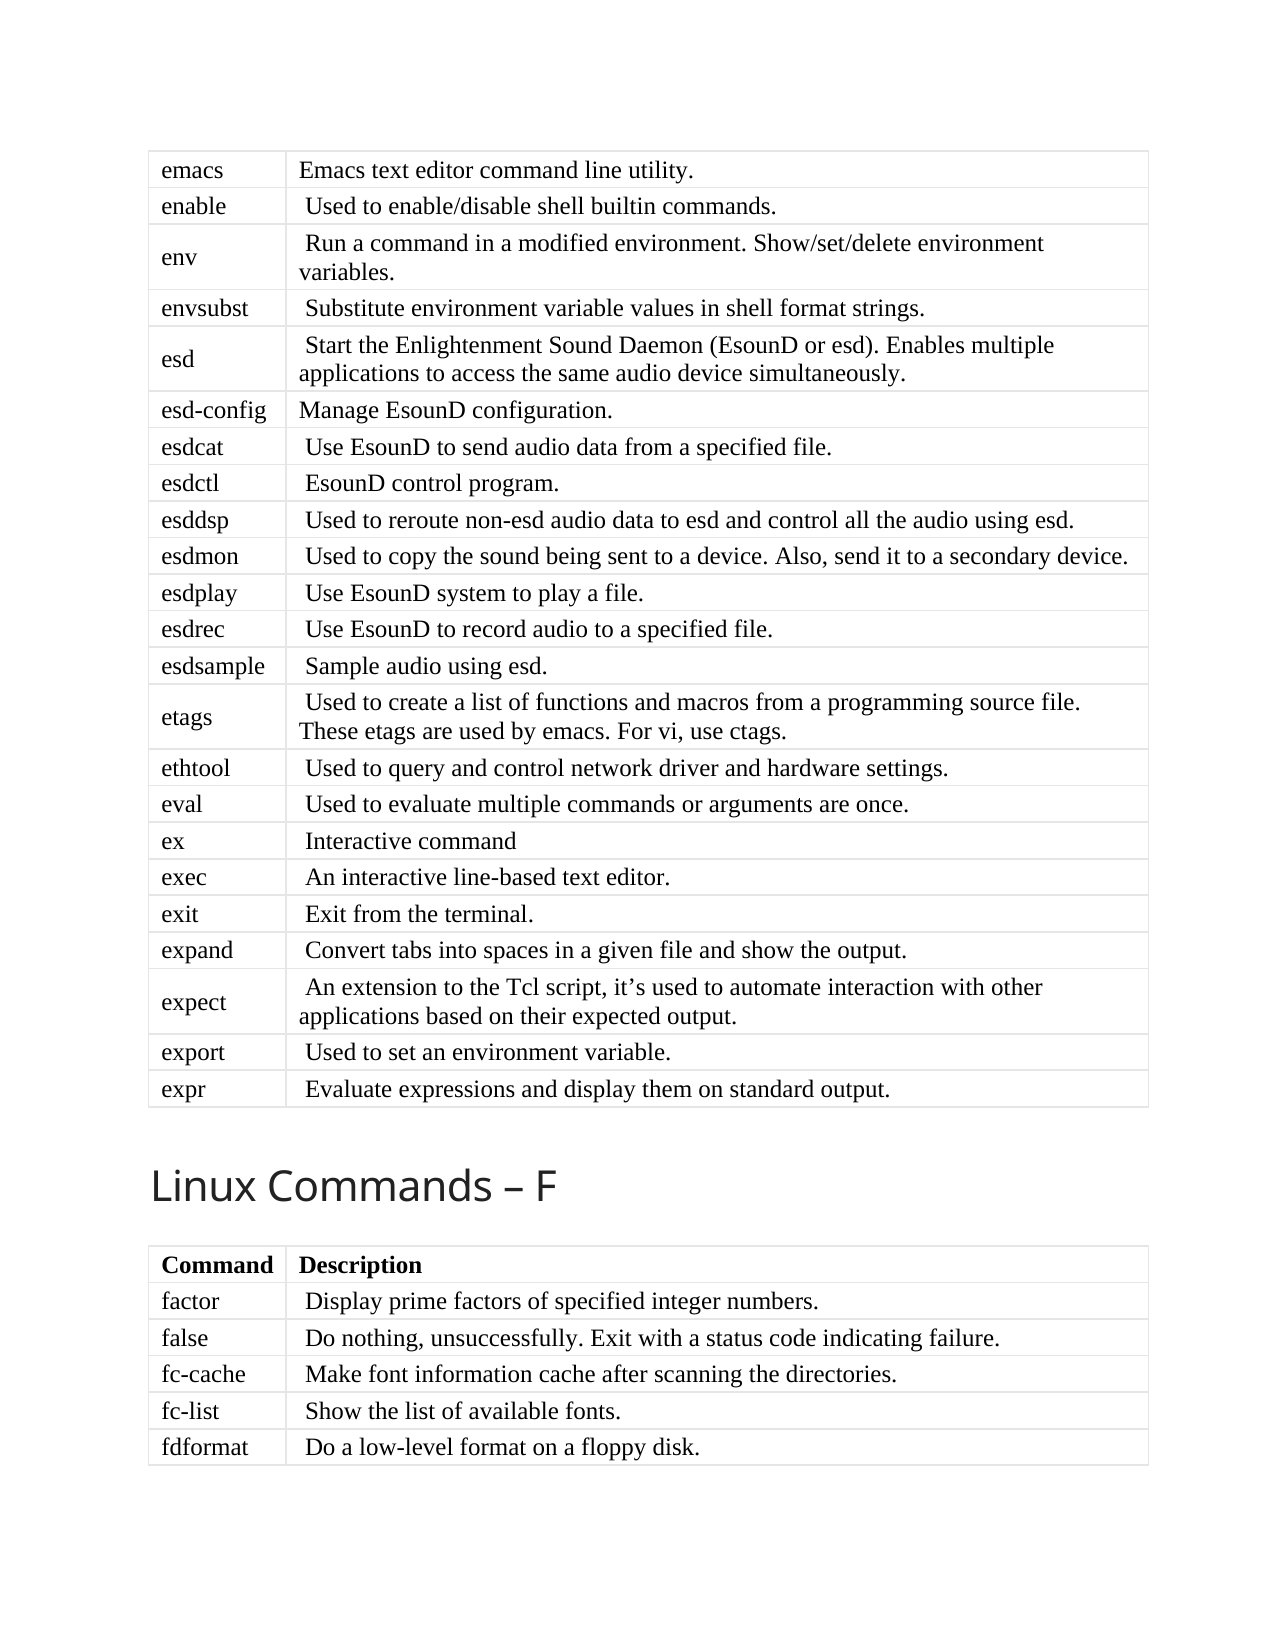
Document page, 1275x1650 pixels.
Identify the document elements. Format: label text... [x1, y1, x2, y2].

table_cell An interactive line-based text editor. [287, 860, 1148, 894]
table_cell esddsp [149, 502, 285, 537]
table_cell Convert tabs into spaces in a given file and show the output. [287, 933, 1148, 967]
table_cell fc-cache [149, 1356, 285, 1391]
table_cell fc-list [149, 1393, 285, 1428]
table_cell Emacs text editor command line utility. [287, 152, 1148, 187]
table_cell esdctl [149, 465, 285, 500]
table_cell expand [149, 933, 285, 967]
table_cell Used to set an environment variable. [287, 1035, 1148, 1069]
table_cell esd-config [149, 392, 285, 427]
table_cell Used to create a list of functions and macros from a programming source file. These etags are used by emacs. For vi, use ctags. [287, 685, 1148, 748]
table_cell Manage EsounD configuration. [287, 392, 1148, 427]
table_cell ex [149, 823, 285, 858]
table_cell etags [149, 685, 285, 748]
table_cell export [149, 1035, 285, 1069]
table_cell esdsample [149, 648, 285, 683]
table_cell Do a low-level format on a floppy disk. [287, 1430, 1148, 1464]
table_cell Use EsounD to record audio to a specified file. [287, 611, 1148, 646]
table_cell Do nothing, unsuccessfully. Exit with a status code indicating failure. [287, 1320, 1148, 1355]
table_cell esdrec [149, 611, 285, 646]
table_cell envsubst [149, 290, 285, 325]
table_cell env [149, 225, 285, 288]
table_cell Interactive command [287, 823, 1148, 858]
table_cell Use EsounD to send audio data from a specified file. [287, 428, 1148, 463]
table_cell Used to query and control network driver and hardware settings. [287, 750, 1148, 785]
table_cell factor [149, 1283, 285, 1318]
table_cell exec [149, 860, 285, 894]
table_cell emacs [149, 152, 285, 187]
table_cell fdformat [149, 1430, 285, 1464]
table_cell esd [149, 327, 285, 390]
table_cell ethtool [149, 750, 285, 785]
table_cell Start the Enlightenment Sound Daemon (EsounD or esd). Enables multiple applications to access the same audio device simultaneously. [287, 327, 1148, 390]
table_cell Exit from the terminal. [287, 896, 1148, 931]
table_cell esdcat [149, 428, 285, 463]
table_cell eval [149, 786, 285, 821]
table_cell expr [149, 1071, 285, 1106]
table_cell Used to enable/disable shell builtin commands. [287, 188, 1148, 223]
table_cell EsounD control program. [287, 465, 1148, 500]
table_cell false [149, 1320, 285, 1355]
table_header Description [287, 1247, 1148, 1282]
table_cell An extension to the Tcl script, it’s used to automate interaction with other applications based on their expected output. [287, 969, 1148, 1033]
table_cell Used to copy the sound being sent to a device. Also, send it to a secondary device. [287, 538, 1148, 573]
text Linux Commands – F [150, 1154, 1125, 1214]
table_cell expect [149, 969, 285, 1033]
table_cell esdmon [149, 538, 285, 573]
table_cell Substitute environment variable values in shell format strings. [287, 290, 1148, 325]
table_cell Make font information cache after scanning the directories. [287, 1356, 1148, 1391]
table_cell exit [149, 896, 285, 931]
table_cell Evaluate expressions and display them on standard output. [287, 1071, 1148, 1106]
table_cell Used to reroute non-esd audio data to esd and control all the audio using esd. [287, 502, 1148, 537]
table_cell Display prime factors of specified integer numbers. [287, 1283, 1148, 1318]
table_cell Sample audio using esd. [287, 648, 1148, 683]
table_cell Used to evaluate multiple commands or arguments are once. [287, 786, 1148, 821]
table_cell Run a command in a modified environment. Show/set/delete environment variables. [287, 225, 1148, 288]
table_cell Use EsounD system to play a file. [287, 575, 1148, 610]
table_cell esdplay [149, 575, 285, 610]
table_cell Show the list of available fonts. [287, 1393, 1148, 1428]
table_header Command [149, 1247, 285, 1282]
table_cell enable [149, 188, 285, 223]
